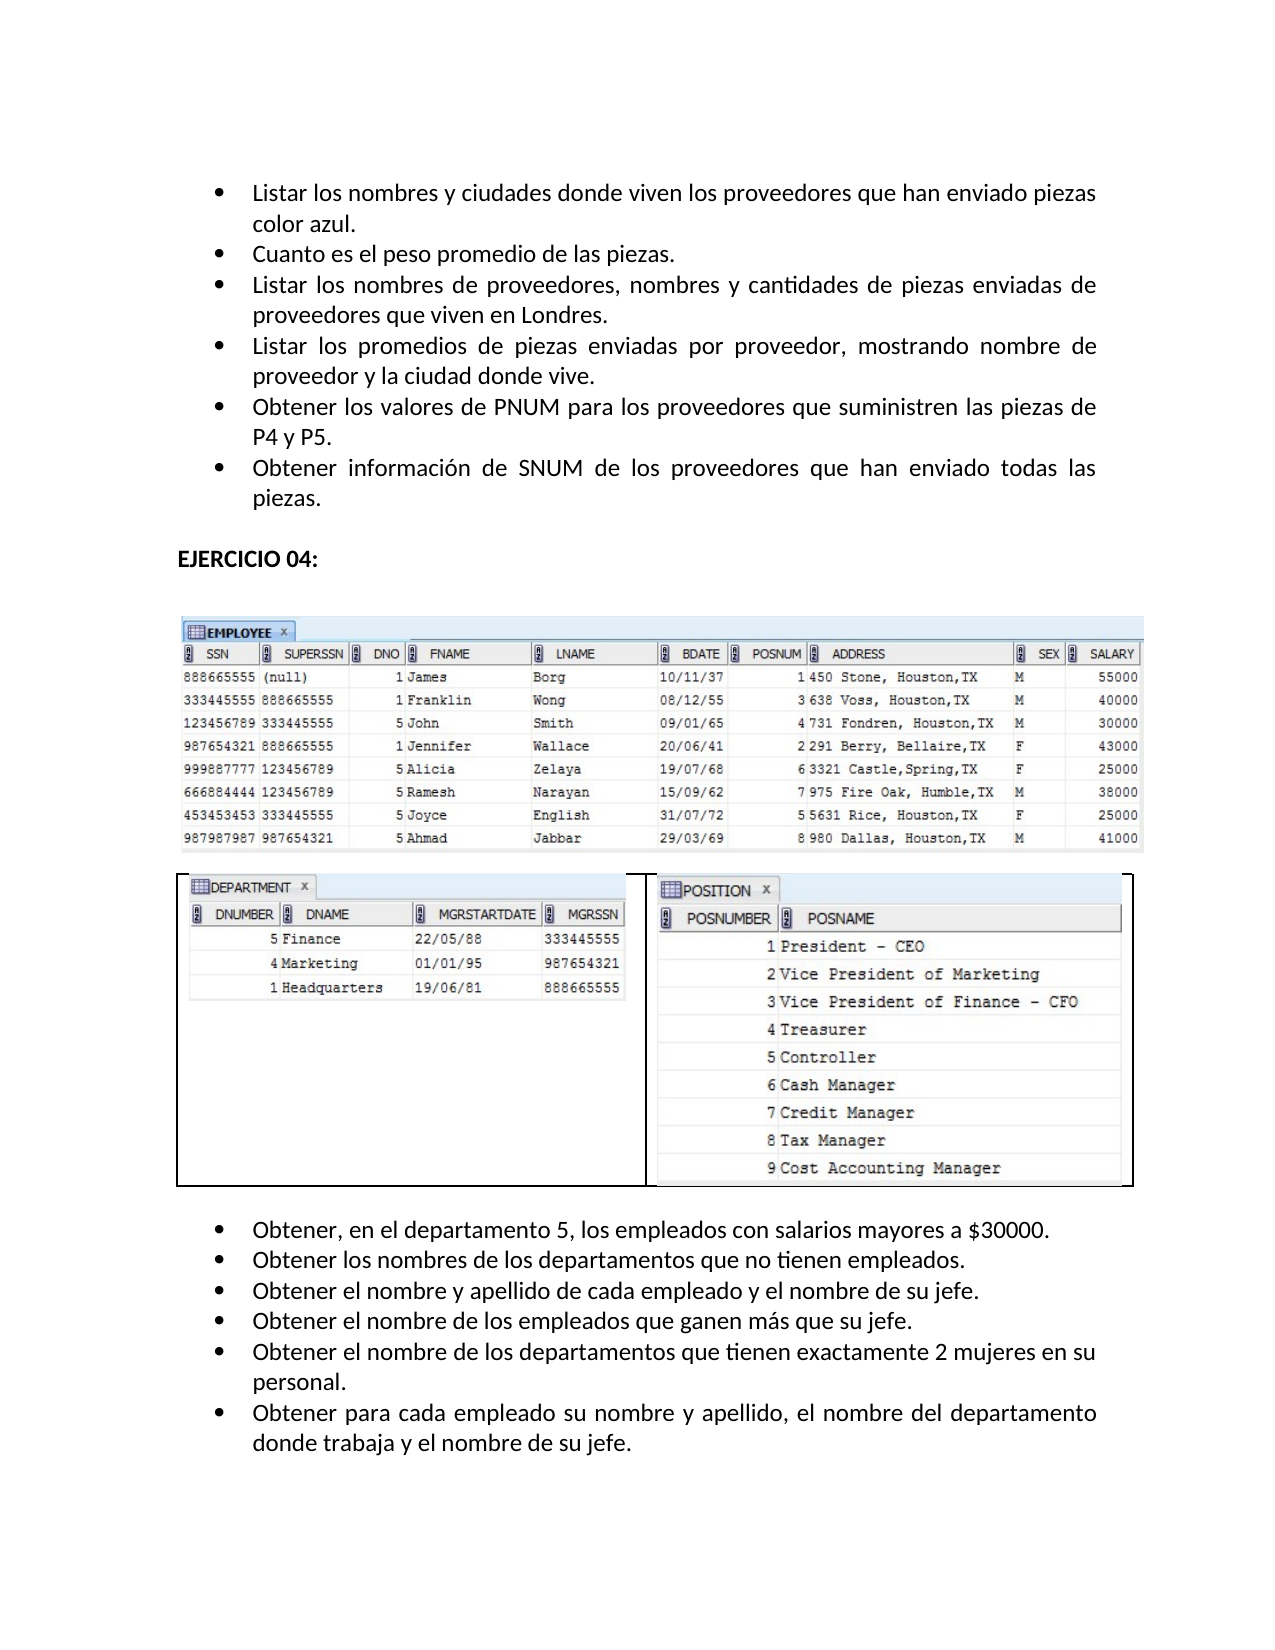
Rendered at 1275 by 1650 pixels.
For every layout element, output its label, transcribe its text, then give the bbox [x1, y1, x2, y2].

list Listar los nombres y ciudades donde viven los proveedores que han enviado piezas color azul. [215, 177, 1098, 238]
list Obtener los valores de PNUM para los proveedores que suministren las piezas de P4 y P5. [215, 391, 1098, 452]
list Obtener, en el departamento 5, los empleados con salarios mayores a $30000. [215, 1214, 1098, 1244]
list Obtener información de SNUM de los proveedores que han enviado todas las piezas. [215, 452, 1098, 513]
list Obtener el nombre de los empleados que ganen más que su jefe. [215, 1306, 1098, 1336]
text EJERCICIO 04: [177, 543, 1098, 574]
picture [189, 873, 626, 1001]
list Obtener los nombres de los departamentos que no tienen empleados. [215, 1244, 1098, 1275]
picture [657, 873, 1122, 1186]
list Listar los nombres de proveedores, nombres y cantidades de piezas enviadas de proveedores que viven en Londres. [215, 269, 1098, 330]
picture [181, 616, 1144, 853]
list Listar los promedios de piezas enviadas por proveedor, mostrando nombre de proveedor y la ciudad donde vive. [215, 330, 1098, 391]
list Obtener para cada empleado su nombre y apellido, el nombre del departamento donde trabaja y el nombre de su jefe. [215, 1397, 1098, 1458]
list Obtener el nombre de los departamentos que tienen exactamente 2 mujeres en su personal. [215, 1336, 1098, 1397]
list Obtener el nombre y apellido de cada empleado y el nombre de su jefe. [215, 1275, 1098, 1306]
list Cuanto es el peso promedio de las piezas. [215, 238, 1098, 269]
